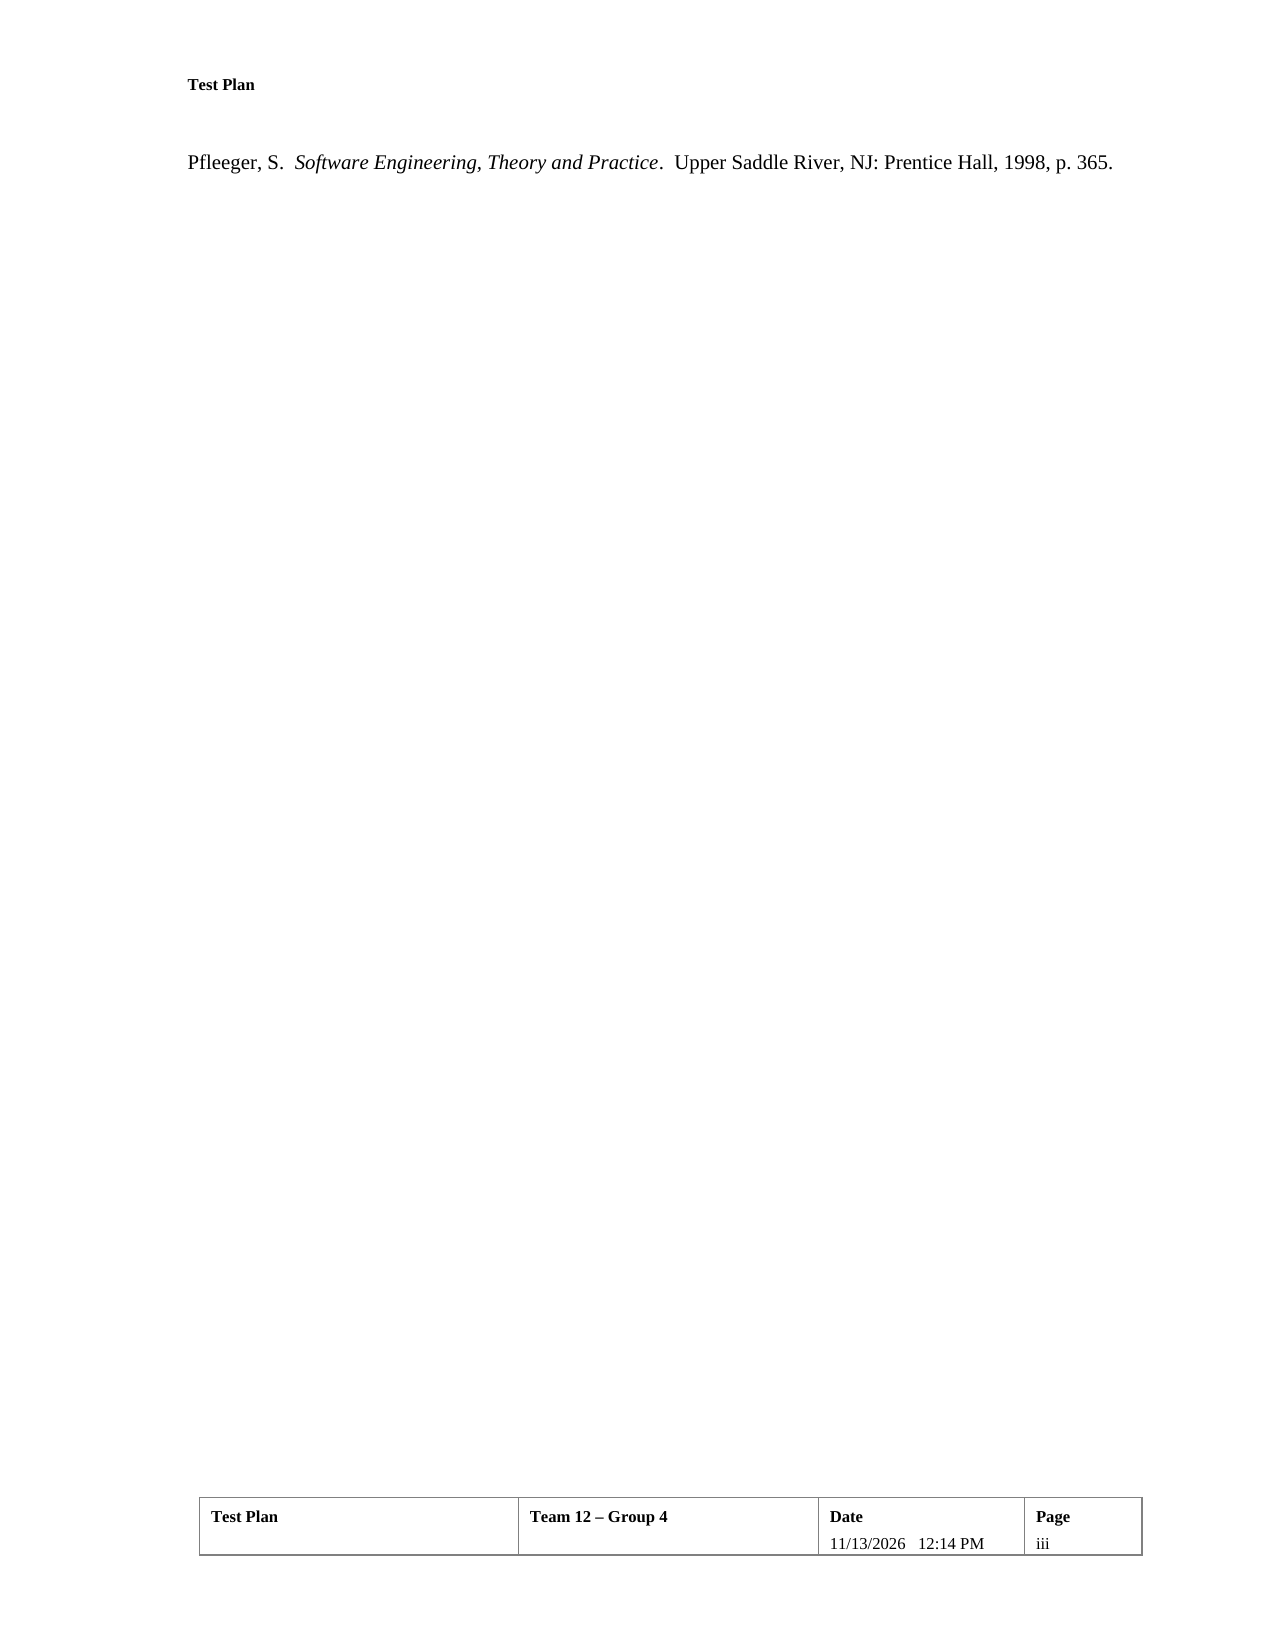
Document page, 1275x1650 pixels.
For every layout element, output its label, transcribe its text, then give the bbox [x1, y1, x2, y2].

text Pfleeger, S. Software Engineering, Theory and Practice. Upper Saddle River, NJ: Prentice Hall, 1998, p. 365. [187, 150, 1125, 174]
